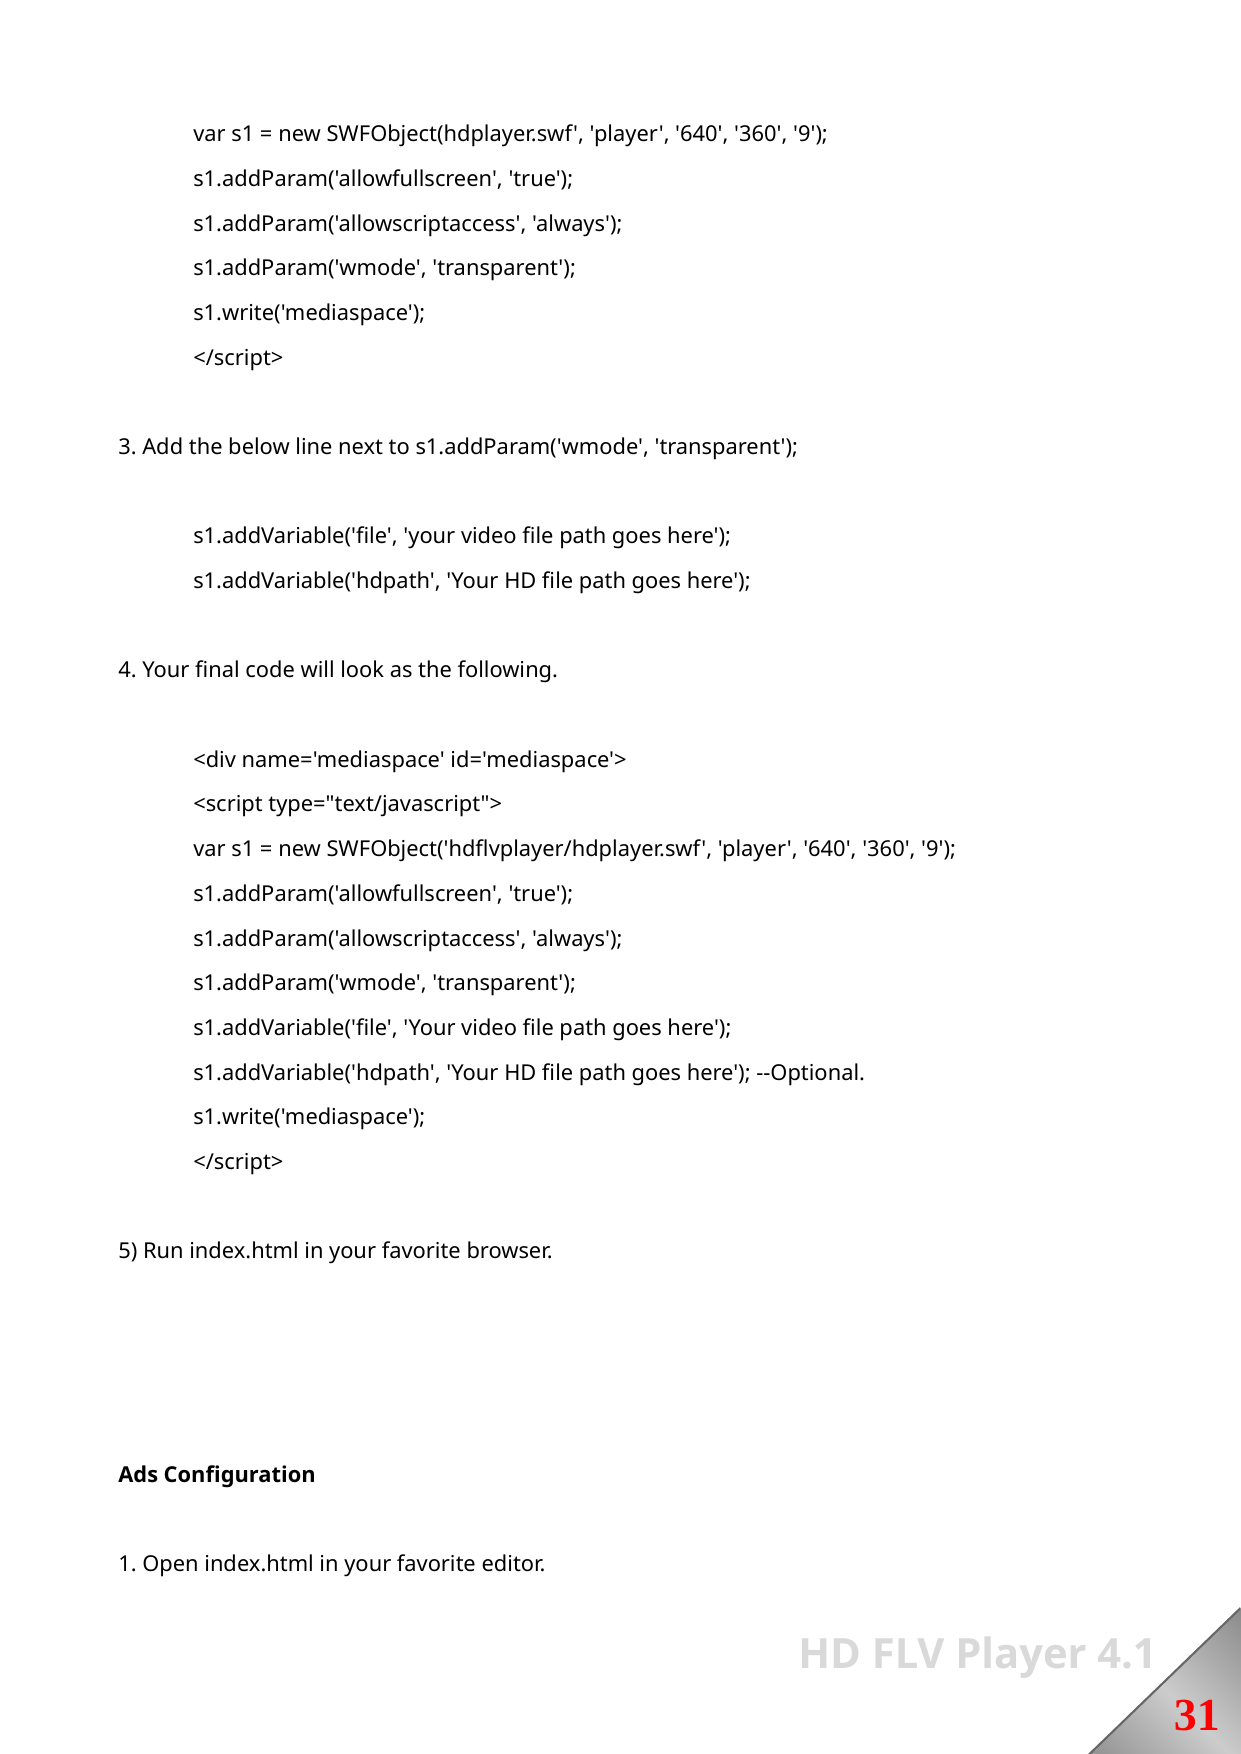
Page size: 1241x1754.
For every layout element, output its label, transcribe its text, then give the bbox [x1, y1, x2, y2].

text s1.addParam('allowfullscreen', 'true'); [193, 163, 1097, 193]
text </script> [193, 1146, 1097, 1176]
text s1.addVariable('file', 'your video file path goes here'); [193, 520, 1097, 550]
text s1.addVariable('file', 'Your video file path goes here'); [193, 1012, 1097, 1042]
text </script> [193, 342, 1097, 371]
text <div name='mediaspace' id='mediaspace'> [193, 744, 1097, 773]
text <script type="text/javascript"> [193, 788, 1097, 818]
text var s1 = new SWFObject('hdflvplayer/hdplayer.swf', 'player', '640', '360', '9'); [193, 833, 1097, 863]
text s1.addParam('allowfullscreen', 'true'); [193, 878, 1097, 908]
text s1.addParam('allowscriptaccess', 'always'); [193, 207, 1097, 237]
text s1.write('mediaspace'); [193, 1101, 1097, 1131]
text s1.addParam('wmode', 'transparent'); [193, 967, 1097, 997]
text Ads Configuration [118, 1459, 1097, 1488]
text s1.addParam('wmode', 'transparent'); [193, 252, 1097, 282]
text s1.addVariable('hdpath', 'Your HD file path goes here'); [193, 565, 1097, 595]
text 3. Add the below line next to s1.addParam('wmode', 'transparent'); [118, 431, 1097, 461]
text 4. Your final code will look as the following. [118, 654, 1097, 684]
text s1.addVariable('hdpath', 'Your HD file path goes here'); --Optional. [193, 1057, 1097, 1086]
text s1.addParam('allowscriptaccess', 'always'); [193, 922, 1097, 952]
text s1.write('mediaspace'); [193, 297, 1097, 327]
text var s1 = new SWFObject(hdplayer.swf', 'player', '640', '360', '9'); [193, 118, 1097, 148]
text 5) Run index.html in your favorite browser. [118, 1235, 1097, 1265]
text 1. Open index.html in your favorite editor. [118, 1548, 1097, 1578]
